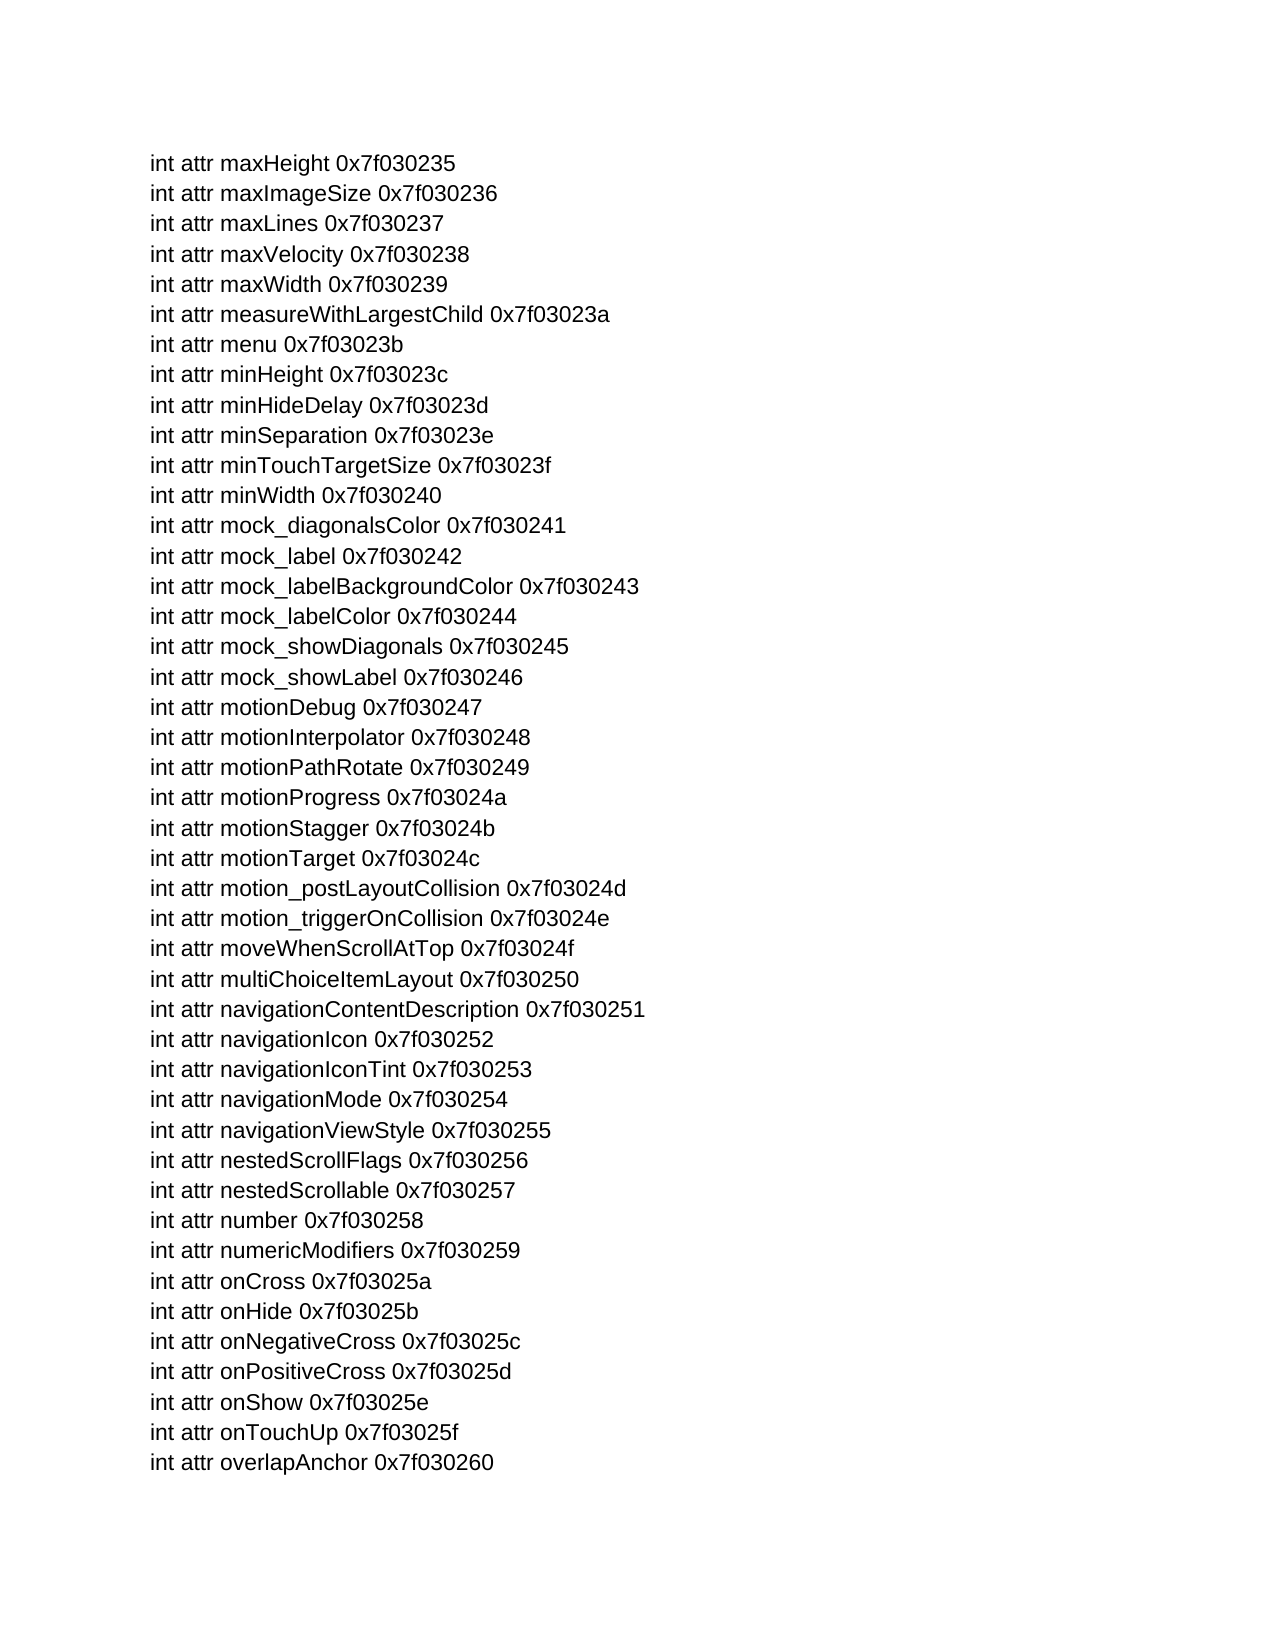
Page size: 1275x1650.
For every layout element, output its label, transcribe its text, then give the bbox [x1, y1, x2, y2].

text int attr onCross 0x7f03025a [150, 1268, 1125, 1294]
text int attr minSeparation 0x7f03023e [150, 422, 1125, 448]
text int attr motion_postLayoutCollision 0x7f03024d [150, 875, 1125, 901]
text int attr number 0x7f030258 [150, 1207, 1125, 1234]
text int attr motionPathRotate 0x7f030249 [150, 754, 1125, 781]
text int attr motionProgress 0x7f03024a [150, 784, 1125, 811]
text int attr measureWithLargestChild 0x7f03023a [150, 301, 1125, 327]
text int attr minHideDelay 0x7f03023d [150, 392, 1125, 418]
text int attr motionStagger 0x7f03024b [150, 814, 1125, 841]
text int attr nestedScrollFlags 0x7f030256 [150, 1147, 1125, 1173]
text int attr mock_label 0x7f030242 [150, 543, 1125, 569]
text int attr maxImageSize 0x7f030236 [150, 180, 1125, 207]
text int attr multiChoiceItemLayout 0x7f030250 [150, 966, 1125, 992]
text int attr menu 0x7f03023b [150, 331, 1125, 358]
text int attr maxHeight 0x7f030235 [150, 150, 1125, 176]
text int attr onTouchUp 0x7f03025f [150, 1419, 1125, 1445]
text int attr onHide 0x7f03025b [150, 1298, 1125, 1324]
text int attr moveWhenScrollAtTop 0x7f03024f [150, 935, 1125, 962]
text int attr maxLines 0x7f030237 [150, 210, 1125, 237]
text int attr navigationIconTint 0x7f030253 [150, 1056, 1125, 1083]
text int attr mock_labelColor 0x7f030244 [150, 603, 1125, 629]
text int attr mock_diagonalsColor 0x7f030241 [150, 512, 1125, 539]
text int attr maxWidth 0x7f030239 [150, 271, 1125, 297]
text int attr motion_triggerOnCollision 0x7f03024e [150, 905, 1125, 932]
text int attr mock_labelBackgroundColor 0x7f030243 [150, 573, 1125, 599]
text int attr navigationMode 0x7f030254 [150, 1086, 1125, 1113]
text int attr onShow 0x7f03025e [150, 1388, 1125, 1415]
text int attr navigationContentDescription 0x7f030251 [150, 996, 1125, 1022]
text int attr motionDebug 0x7f030247 [150, 694, 1125, 720]
text int attr navigationIcon 0x7f030252 [150, 1026, 1125, 1052]
text int attr nestedScrollable 0x7f030257 [150, 1177, 1125, 1203]
text int attr onPositiveCross 0x7f03025d [150, 1358, 1125, 1385]
text int attr numericModifiers 0x7f030259 [150, 1237, 1125, 1264]
text int attr mock_showDiagonals 0x7f030245 [150, 633, 1125, 660]
text int attr motionInterpolator 0x7f030248 [150, 724, 1125, 750]
text int attr minHeight 0x7f03023c [150, 361, 1125, 388]
text int attr overlapAnchor 0x7f030260 [150, 1449, 1125, 1475]
text int attr motionTarget 0x7f03024c [150, 845, 1125, 871]
text int attr maxVelocity 0x7f030238 [150, 241, 1125, 267]
text int attr mock_showLabel 0x7f030246 [150, 663, 1125, 690]
text int attr onNegativeCross 0x7f03025c [150, 1328, 1125, 1354]
text int attr navigationViewStyle 0x7f030255 [150, 1117, 1125, 1143]
text int attr minTouchTargetSize 0x7f03023f [150, 452, 1125, 478]
text int attr minWidth 0x7f030240 [150, 482, 1125, 509]
